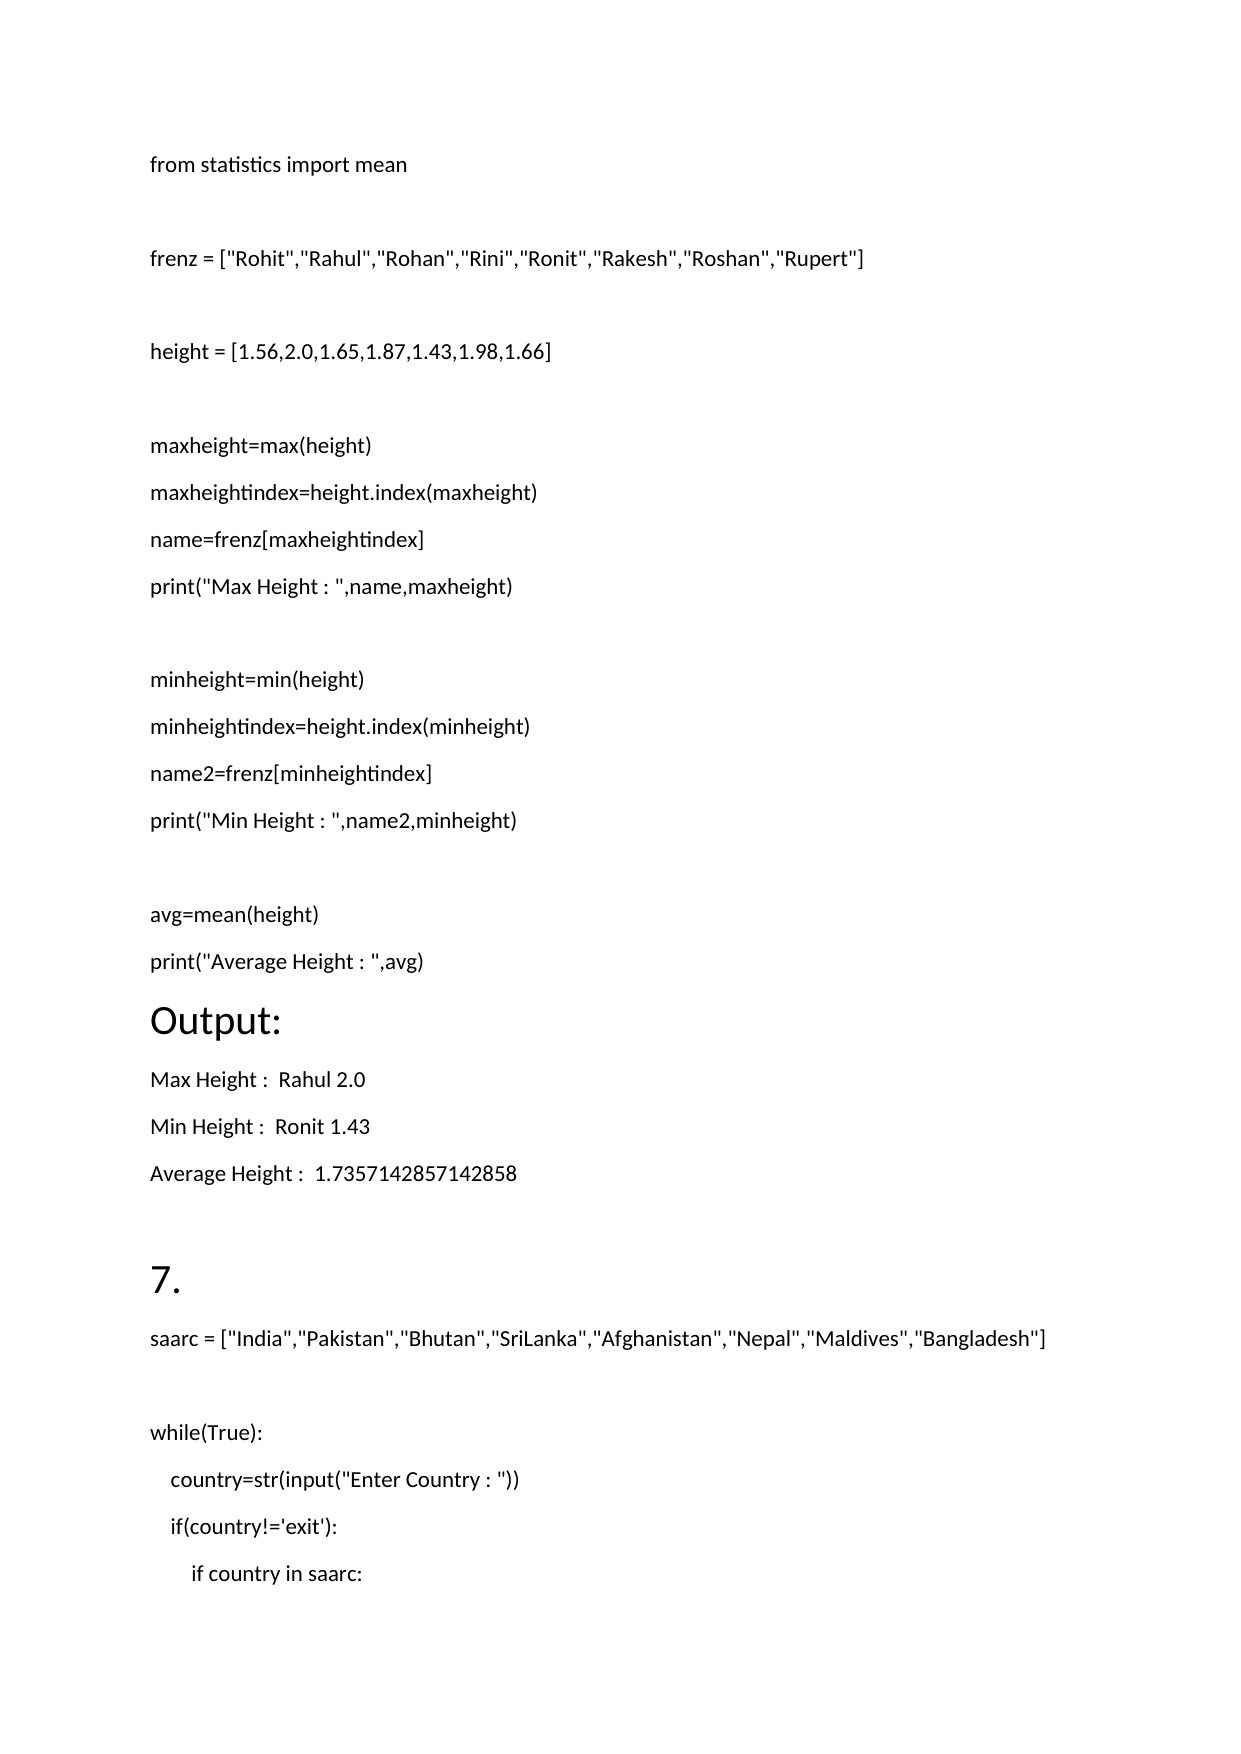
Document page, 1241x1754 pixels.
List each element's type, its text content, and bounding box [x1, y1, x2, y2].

text print("Min Height : ",name2,minheight) [150, 806, 1090, 834]
text saarc = ["India","Pakistan","Bhutan","SriLanka","Afghanistan","Nepal","Maldives","Bangladesh"] [150, 1324, 1090, 1352]
text frenz = ["Rohit","Rahul","Rohan","Rini","Ronit","Rakesh","Roshan","Rupert"] [150, 244, 1090, 272]
text maxheightindex=height.index(maxheight) [150, 478, 1090, 506]
text Max Height : Rahul 2.0 [150, 1065, 1090, 1093]
text minheight=min(height) [150, 666, 1090, 694]
text country=str(input("Enter Country : ")) [150, 1465, 1090, 1493]
text while(True): [150, 1418, 1090, 1446]
text Min Height : Ronit 1.43 [150, 1112, 1090, 1140]
text if country in saarc: [150, 1559, 1090, 1587]
text avg=mean(height) [150, 900, 1090, 928]
text name=frenz[maxheightindex] [150, 525, 1090, 553]
text 7. [150, 1253, 1090, 1304]
text print("Average Height : ",avg) [150, 947, 1090, 975]
text name2=frenz[minheightindex] [150, 759, 1090, 787]
text minheightindex=height.index(minheight) [150, 712, 1090, 741]
text print("Max Height : ",name,maxheight) [150, 572, 1090, 600]
text from statistics import mean [150, 150, 1090, 178]
text if(country!='exit'): [150, 1512, 1090, 1540]
text Output: [150, 994, 1090, 1044]
text height = [1.56,2.0,1.65,1.87,1.43,1.98,1.66] [150, 337, 1090, 366]
text Average Height : 1.7357142857142858 [150, 1159, 1090, 1187]
text maxheight=max(height) [150, 431, 1090, 459]
